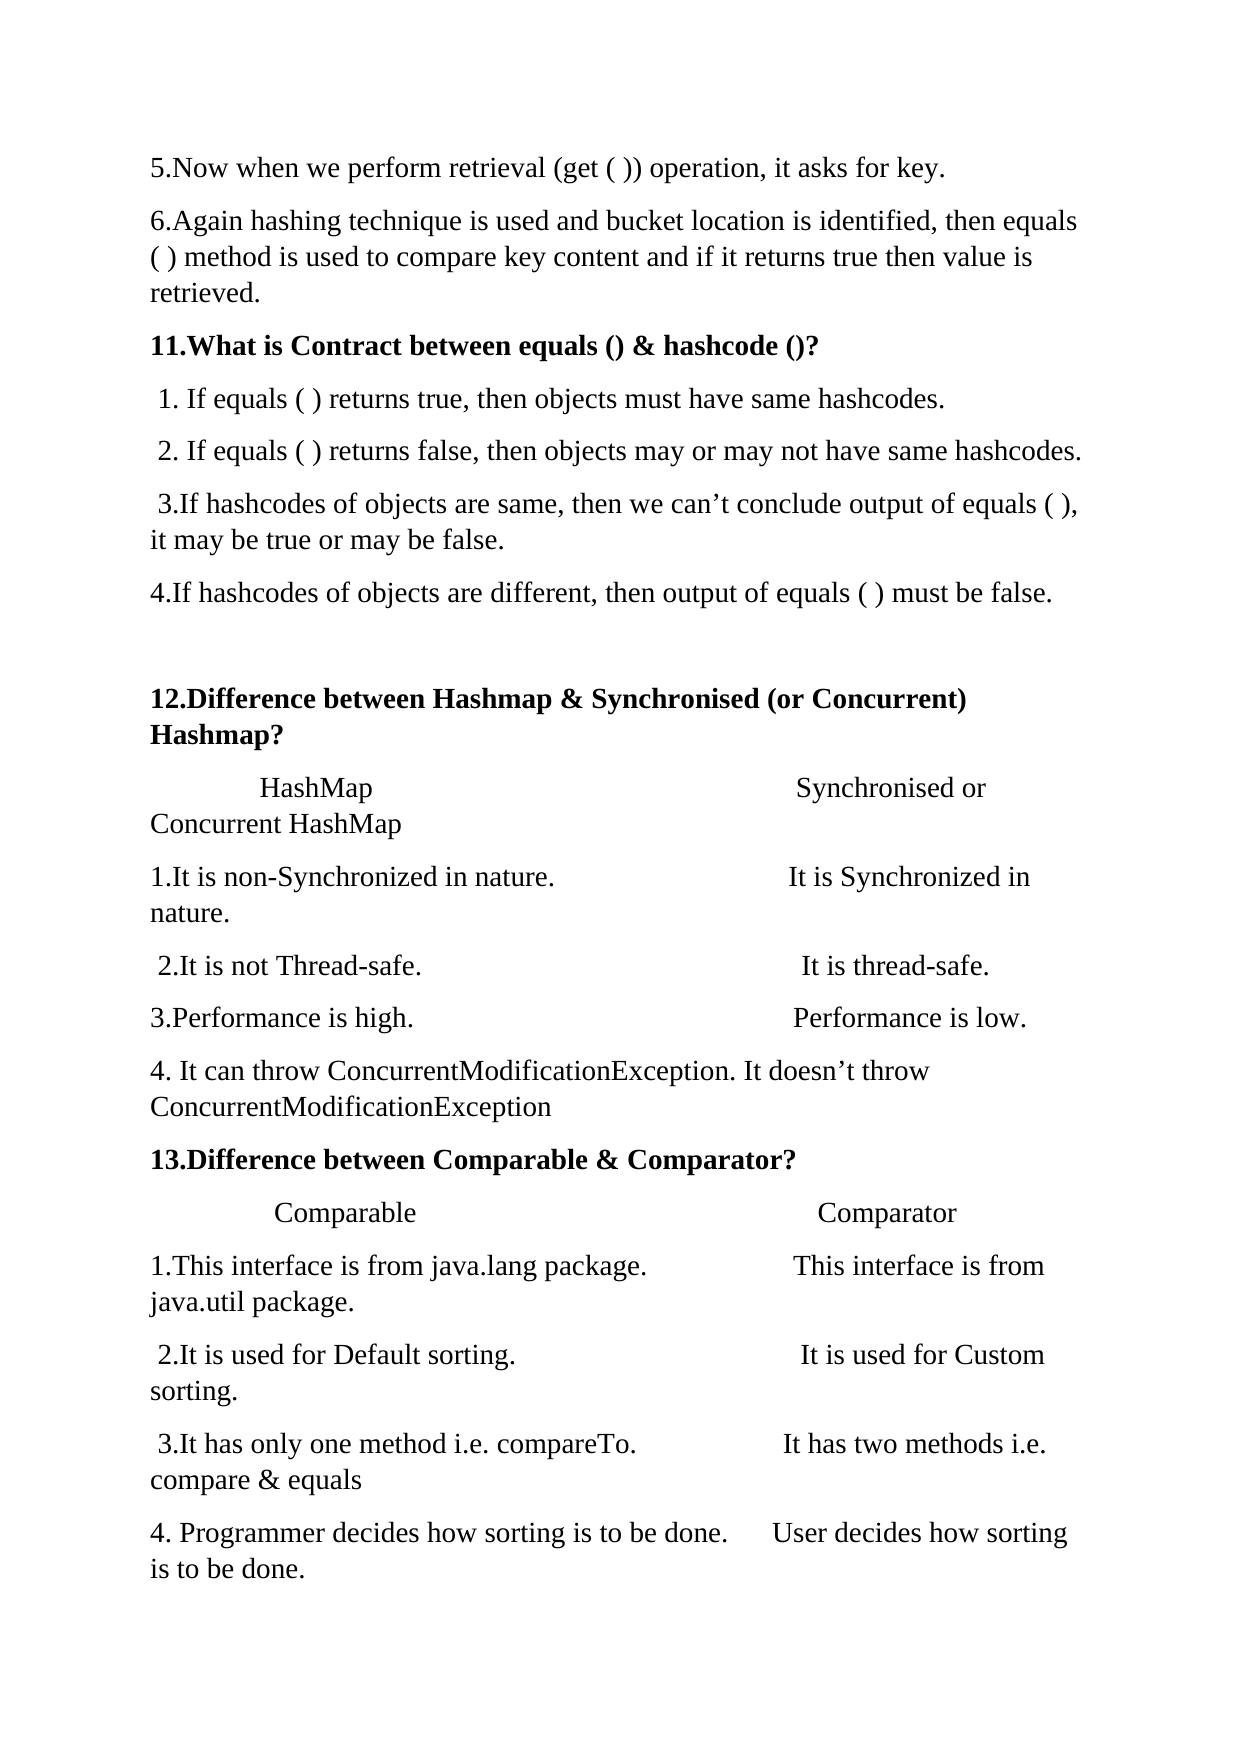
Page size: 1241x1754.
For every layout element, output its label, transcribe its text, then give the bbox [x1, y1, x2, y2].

text 1. If equals ( ) returns true, then objects must have same hashcodes. [150, 381, 1090, 414]
text 4.If hashcodes of objects are different, then output of equals ( ) must be false. [150, 575, 1090, 609]
text Comparable Comparator [150, 1195, 1090, 1229]
text 12.Difference between Hashmap & Synchronised (or Concurrent) Hashmap? [150, 681, 1090, 751]
text 6.Again hashing technique is used and bucket location is identified, then equals ( ) method is used to compare key content and if it returns true then value is retrieved. [150, 203, 1090, 309]
text 3.It has only one method i.e. compareTo. It has two methods i.e. compare & equals [150, 1426, 1090, 1496]
text 3.Performance is high. Performance is low. [150, 1001, 1090, 1034]
text 5.Now when we perform retrieval (get ( )) operation, it asks for key. [150, 150, 1090, 183]
text 4. Programmer decides how sorting is to be done. User decides how sorting is to be done. [150, 1515, 1090, 1584]
text 1.It is non-Synchronized in nature. It is Synchronized in nature. [150, 859, 1090, 928]
text 4. It can throw ConcurrentModificationException. It doesn’t throw ConcurrentModificationException [150, 1053, 1090, 1123]
text 1.This interface is from java.lang package. This interface is from java.util package. [150, 1248, 1090, 1318]
text 2.It is not Thread-safe. It is thread-safe. [150, 948, 1090, 981]
text HashMap Synchronised or Concurrent HashMap [150, 770, 1090, 839]
text 2. If equals ( ) returns false, then objects may or may not have same hashcodes. [150, 433, 1090, 467]
text 2.It is used for Default sorting. It is used for Custom sorting. [150, 1337, 1090, 1407]
text 3.If hashcodes of objects are same, then we can’t conclude output of equals ( ), it may be true or may be false. [150, 486, 1090, 556]
text 11.What is Contract between equals () & hashcode ()? [150, 328, 1090, 361]
text 13.Difference between Comparable & Comparator? [150, 1142, 1090, 1176]
